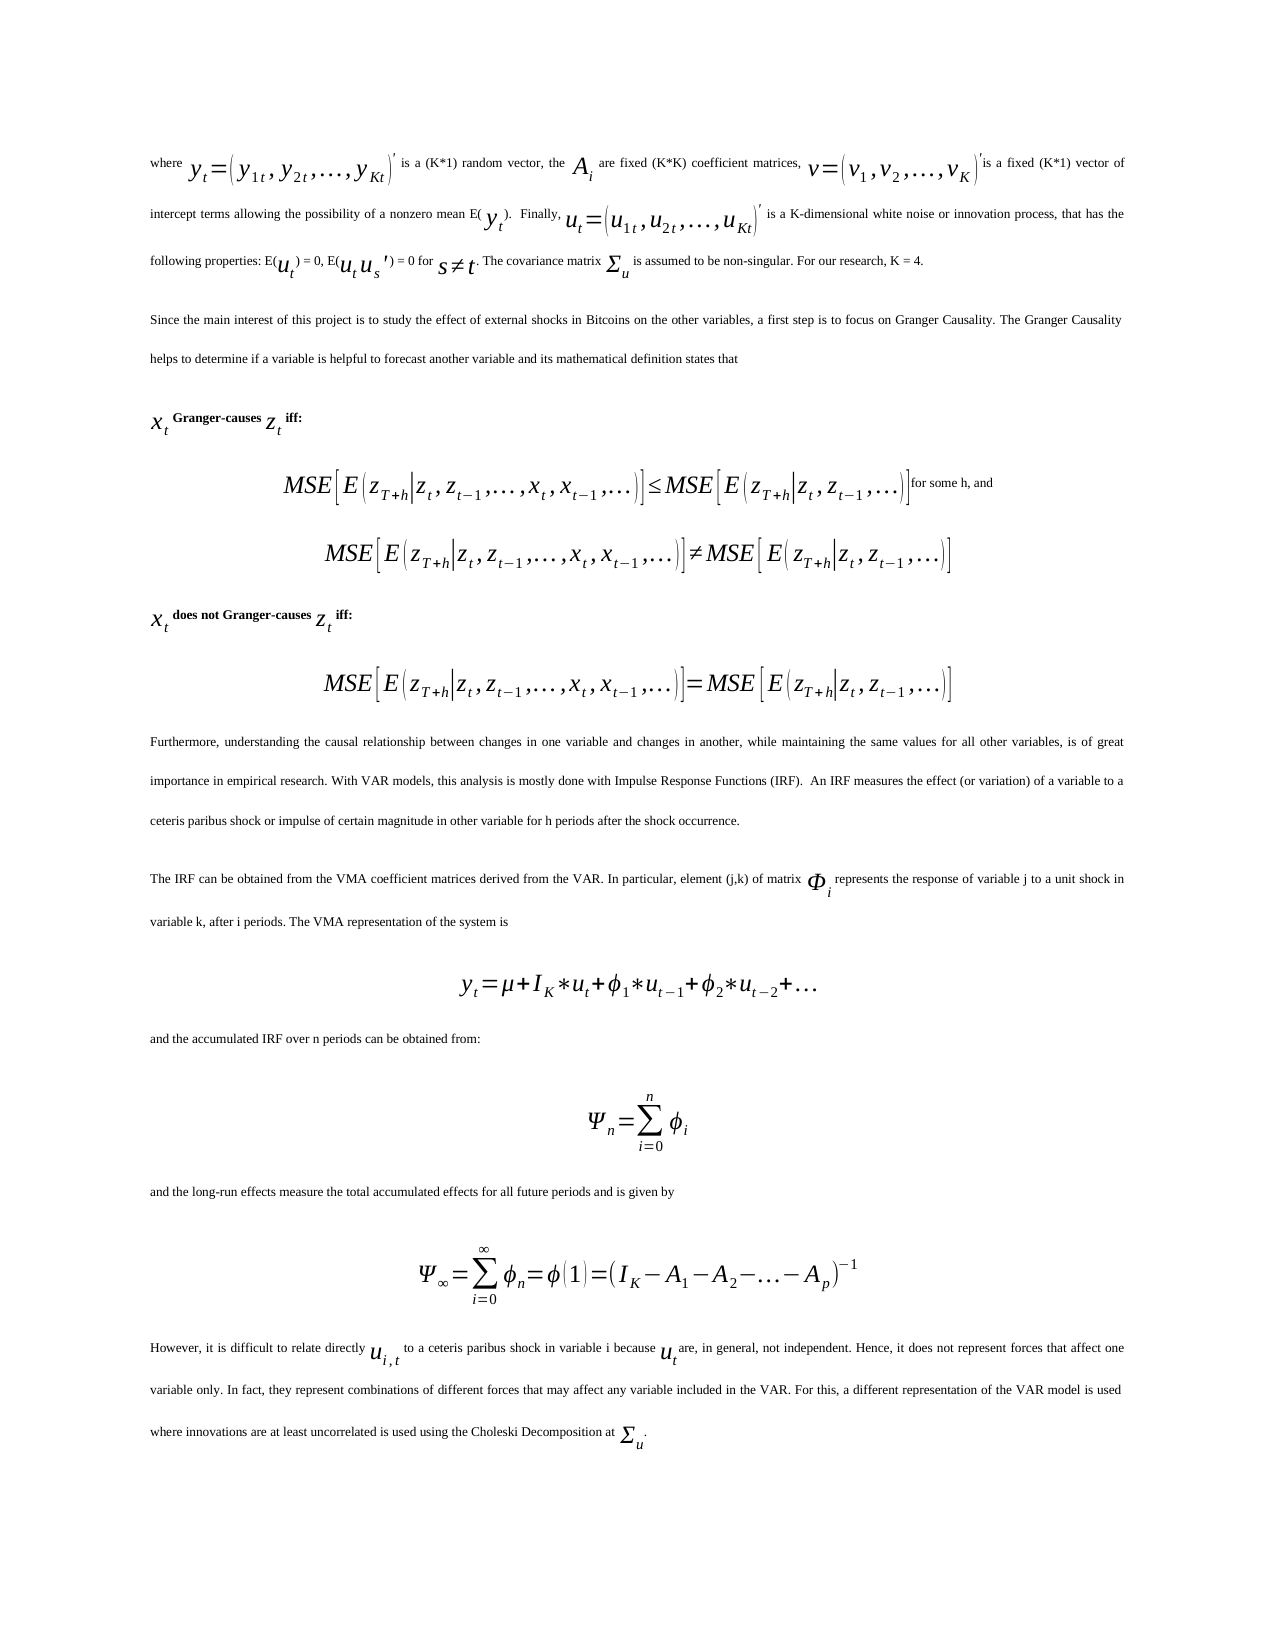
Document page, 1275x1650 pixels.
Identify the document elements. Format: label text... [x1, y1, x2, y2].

text for some h, and [150, 469, 1125, 507]
text Since the main interest of this project is to study the effect of external shocks in Bitcoins on the other variables, a first step is to focus on Granger Causality. The Granger Causality helps to determine if a variable is helpful to forecast another variable and its mathematical definition states that [150, 312, 1125, 378]
text where is a (K*1) random vector, the are fixed (K*K) coefficient matrices, is a fixed (K*1) vector of intercept terms allowing the possibility of a nonzero mean E(). Finally, is a K-dimensional white noise or innovation process, that has the following properties: E() = 0, E() = 0 for . The covariance matrix is assumed to be non-singular. For our research, K = 4. [150, 150, 1125, 282]
text The IRF can be obtained from the VMA coefficient matrices derived from the VAR. In particular, element (j,k) of matrix represents the response of variable j to a unit shock in variable k, after i periods. The VMA representation of the system is [150, 869, 1125, 940]
text Furthermore, understanding the causal relationship between changes in one variable and changes in another, while maintaining the same values for all other variables, is of great importance in empirical research. With VAR models, this analysis is mostly done with Impulse Response Functions (IRF). An IRF measures the effect (or variation) of a variable to a ceteris paribus shock or impulse of certain magnitude in other variable for h periods after the shock occurrence. [150, 734, 1125, 839]
text does not Granger-causes iff: [150, 605, 1125, 636]
text and the long-run effects measure the total accumulated effects for all future periods and is given by [150, 1184, 1125, 1210]
text and the accumulated IRF over n periods can be obtained from: [150, 1031, 1125, 1057]
text Granger-causes iff: [150, 408, 1125, 439]
text However, it is difficult to relate directly to a ceteris paribus shock in variable i because are, in general, not independent. Hence, it does not represent forces that affect one variable only. In fact, they represent combinations of different forces that may affect any variable included in the VAR. For this, a different representation of the VAR model is used where innovations are at least uncorrelated is used using the Choleski Decomposition at . [150, 1337, 1125, 1453]
